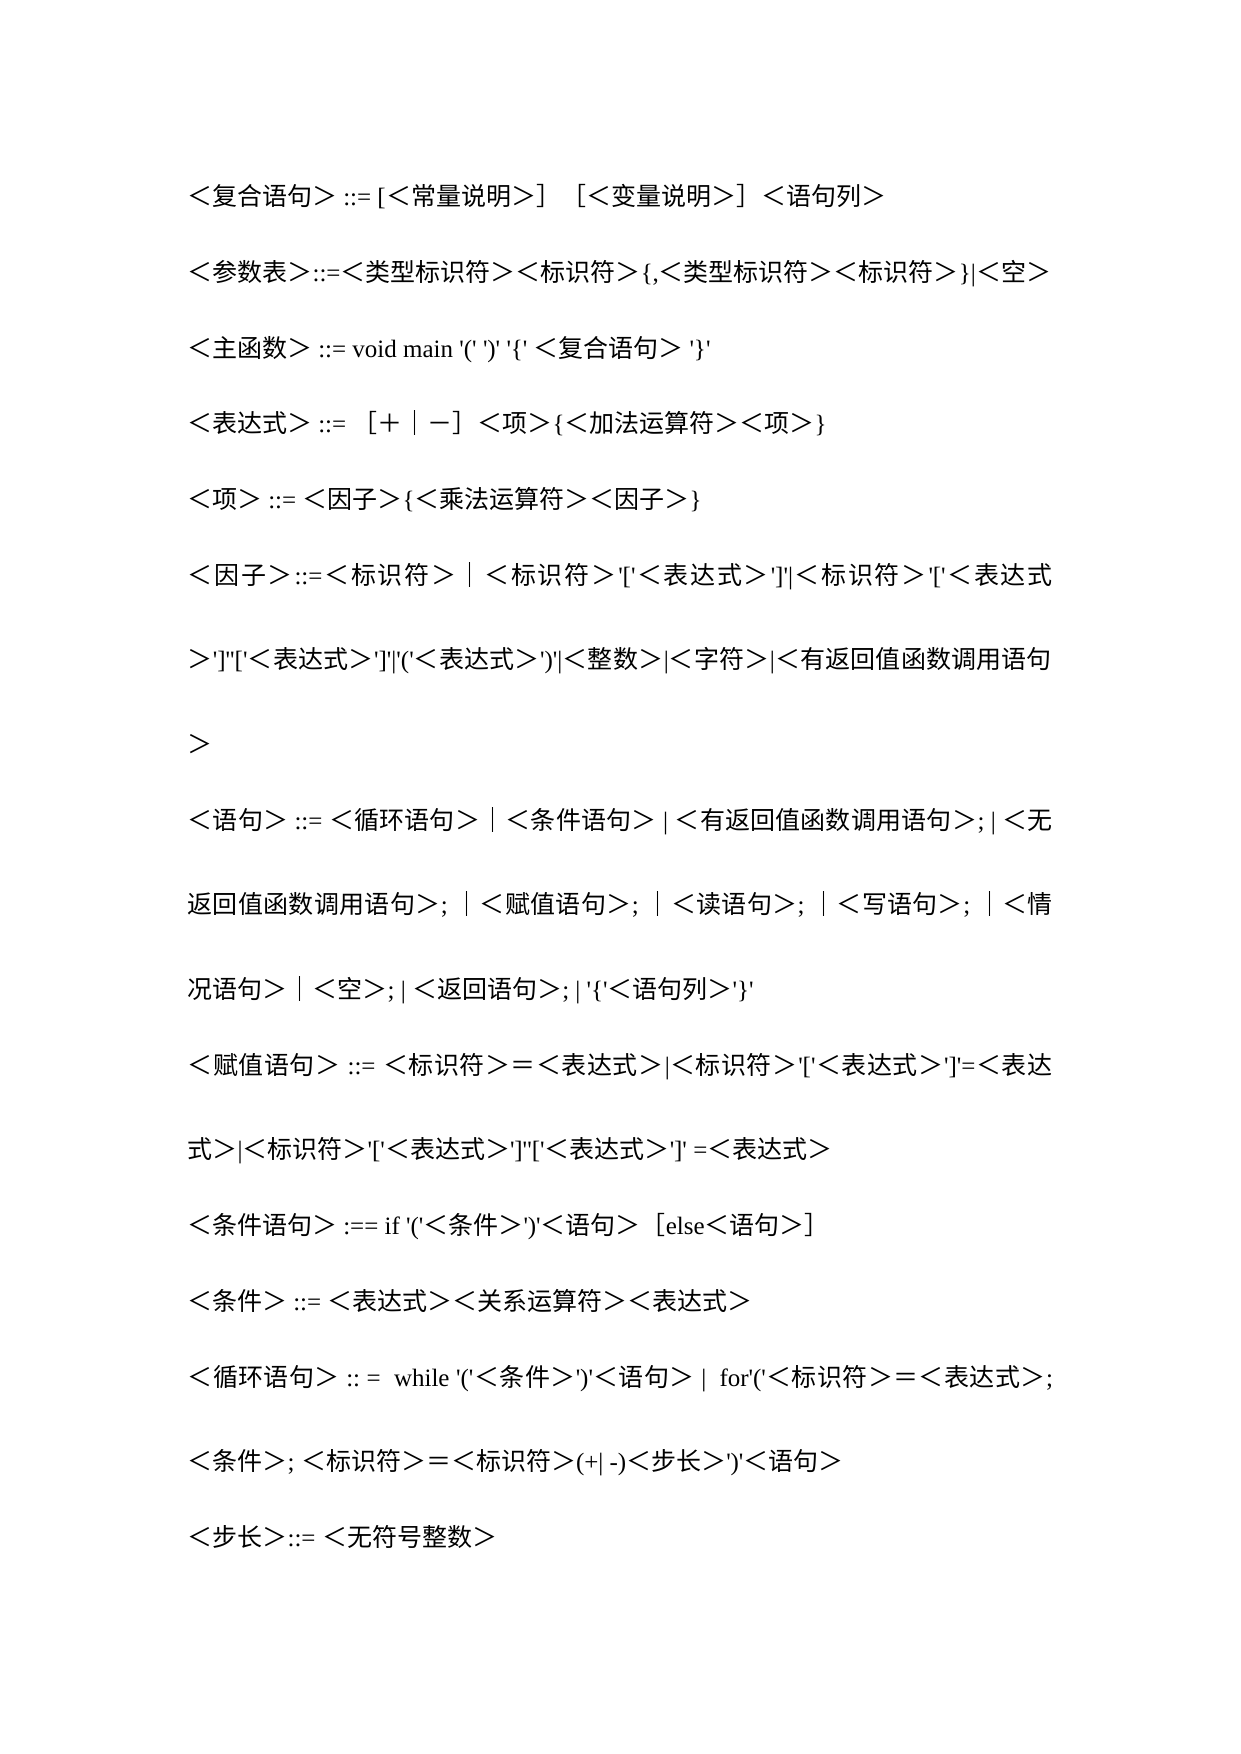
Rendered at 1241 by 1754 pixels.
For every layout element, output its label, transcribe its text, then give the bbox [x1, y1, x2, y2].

text ＜赋值语句＞ ::= ＜标识符＞＝＜表达式＞|＜标识符＞'['＜表达式＞']'=＜表达式＞|＜标识符＞'['＜表达式＞']''['＜表达式＞']' =＜表达式＞ [187, 1031, 1053, 1180]
text ＜参数表＞::=＜类型标识符＞＜标识符＞{,＜类型标识符＞＜标识符＞}|＜空＞ [187, 238, 1053, 303]
text ＜循环语句＞ :: = while '('＜条件＞')'＜语句＞ | for'('＜标识符＞＝＜表达式＞; ＜条件＞; ＜标识符＞＝＜标识符＞(+| -)＜步长＞')'＜语句＞ [187, 1343, 1053, 1492]
text ＜因子＞::=＜标识符＞｜＜标识符＞'['＜表达式＞']'|＜标识符＞'['＜表达式＞']''['＜表达式＞']'|'('＜表达式＞')'|＜整数＞|＜字符＞|＜有返回值函数调用语句＞ [187, 541, 1053, 775]
text ＜表达式＞ ::= ［＋｜－］＜项＞{＜加法运算符＞＜项＞} [187, 389, 1053, 454]
text ＜项＞ ::= ＜因子＞{＜乘法运算符＞＜因子＞} [187, 465, 1053, 530]
text ＜条件语句＞ :== if '('＜条件＞')'＜语句＞［else＜语句＞］ [187, 1191, 1053, 1256]
text ＜步长＞::= ＜无符号整数＞ [187, 1503, 1053, 1568]
text ＜语句＞ ::= ＜循环语句＞｜＜条件语句＞ | ＜有返回值函数调用语句＞; | ＜无返回值函数调用语句＞; ｜＜赋值语句＞; ｜＜读语句＞; ｜＜写语句＞; ｜＜情况语句＞｜＜空＞; | ＜返回语句＞; | '{'＜语句列＞'}' [187, 786, 1053, 1020]
text ＜主函数＞ ::= void main '(' ')' '{' ＜复合语句＞ '}' [187, 314, 1053, 379]
text ＜条件＞ ::= ＜表达式＞＜关系运算符＞＜表达式＞ [187, 1267, 1053, 1332]
text ＜复合语句＞ ::= [＜常量说明＞］［＜变量说明＞］＜语句列＞ [187, 162, 1053, 227]
